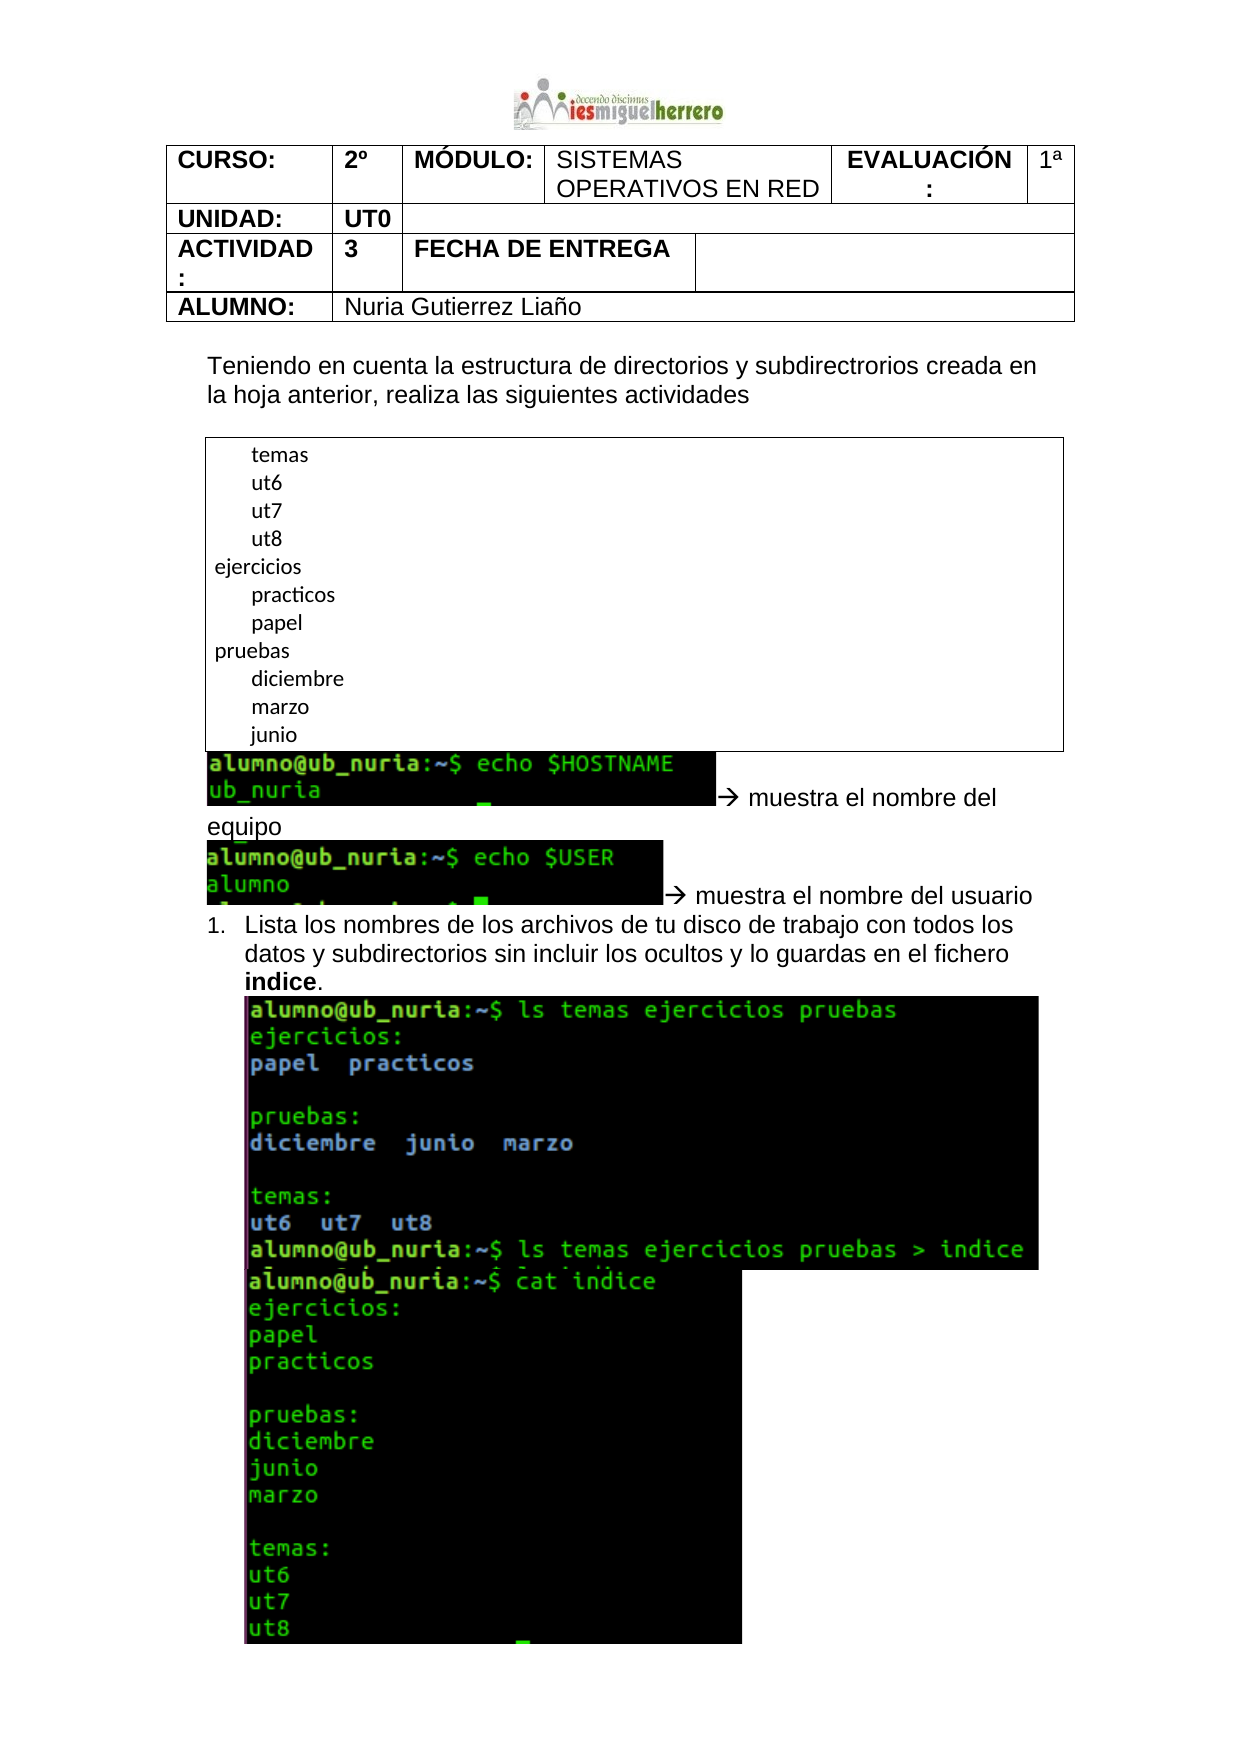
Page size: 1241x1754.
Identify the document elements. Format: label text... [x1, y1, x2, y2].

text Teniendo en cuenta la estructura de directorios y subdirectrorios creada en la hoja anterior, realiza las siguientes actividades [207, 351, 1063, 408]
table_header SISTEMAS OPERATIVOS EN RED [545, 146, 831, 203]
table_cell [696, 234, 1074, 291]
picture [244, 996, 1039, 1644]
text temas [206, 438, 1063, 465]
table_header EVALUACIÓN: [832, 146, 1027, 203]
table_header CURSO: [167, 146, 332, 203]
table_cell UT0 [333, 204, 402, 233]
text ut7 [206, 493, 1063, 521]
table_cell [403, 204, 1074, 233]
text junio [206, 717, 1063, 751]
text marzo [206, 689, 1063, 717]
text ut6 [206, 465, 1063, 493]
table_header 1ª [1028, 146, 1074, 203]
picture [206, 752, 717, 806]
table_header 2º [333, 146, 402, 203]
table_cell ALUMNO: [167, 293, 332, 321]
table_header MÓDULO: [403, 146, 544, 203]
table_cell Nuria Gutierrez Liaño [333, 293, 1074, 321]
table_cell FECHA DE ENTREGA [403, 234, 695, 291]
text pruebas [206, 633, 1063, 661]
text diciembre [206, 661, 1063, 689]
table_cell 3 [333, 234, 402, 291]
picture [206, 840, 664, 905]
text ut8 [206, 521, 1063, 549]
picture [513, 73, 727, 130]
text ejercicios [206, 549, 1063, 577]
table_cell ACTIVIDAD: [167, 234, 332, 291]
table_cell UNIDAD: [167, 204, 332, 233]
text practicos [206, 577, 1063, 605]
text papel [206, 605, 1063, 633]
list Lista los nombres de los archivos de tu disco de trabajo con todos los datos y subdirectorios sin incluir los ocultos y lo guardas en el fichero indice. [207, 910, 1063, 996]
